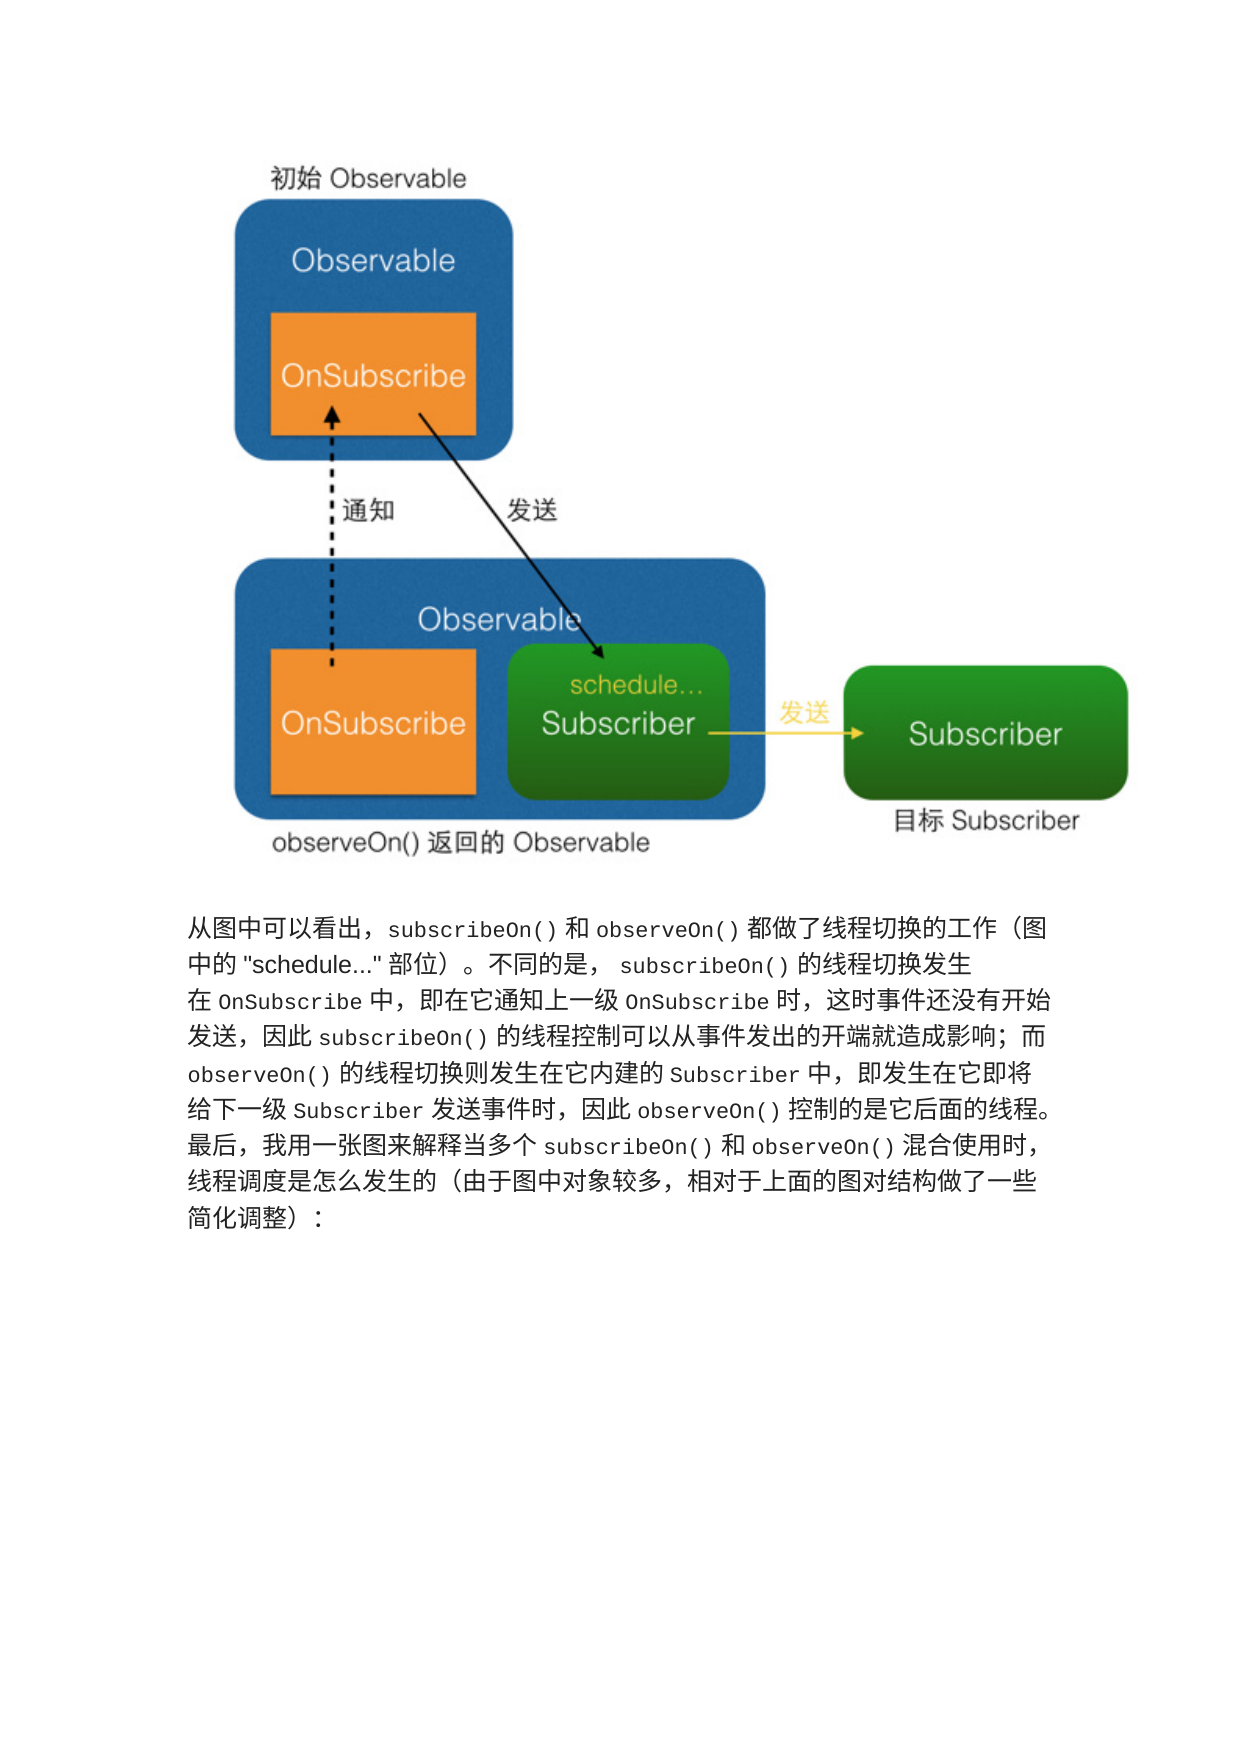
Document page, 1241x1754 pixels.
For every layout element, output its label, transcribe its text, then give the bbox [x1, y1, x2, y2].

text 最后，我用一张图来解释当多个 subscribeOn() 和 observeOn() 混合使用时，线程调度是怎么发生的（由于图中对象较多，相对于上面的图对结构做了一些简化调整）： [187, 1126, 1053, 1234]
text 从图中可以看出，subscribeOn() 和 observeOn() 都做了线程切换的工作（图中的 "schedule..." 部位）。不同的是， subscribeOn() 的线程切换发生在 OnSubscribe 中，即在它通知上一级 OnSubscribe 时，这时事件还没有开始发送，因此 subscribeOn() 的线程控制可以从事件发出的开端就造成影响；而 observeOn() 的线程切换则发生在它内建的 Subscriber 中，即发生在它即将给下一级 Subscriber 发送事件时，因此 observeOn() 控制的是它后面的线程。 [187, 908, 1053, 1126]
picture [187, 150, 1174, 879]
